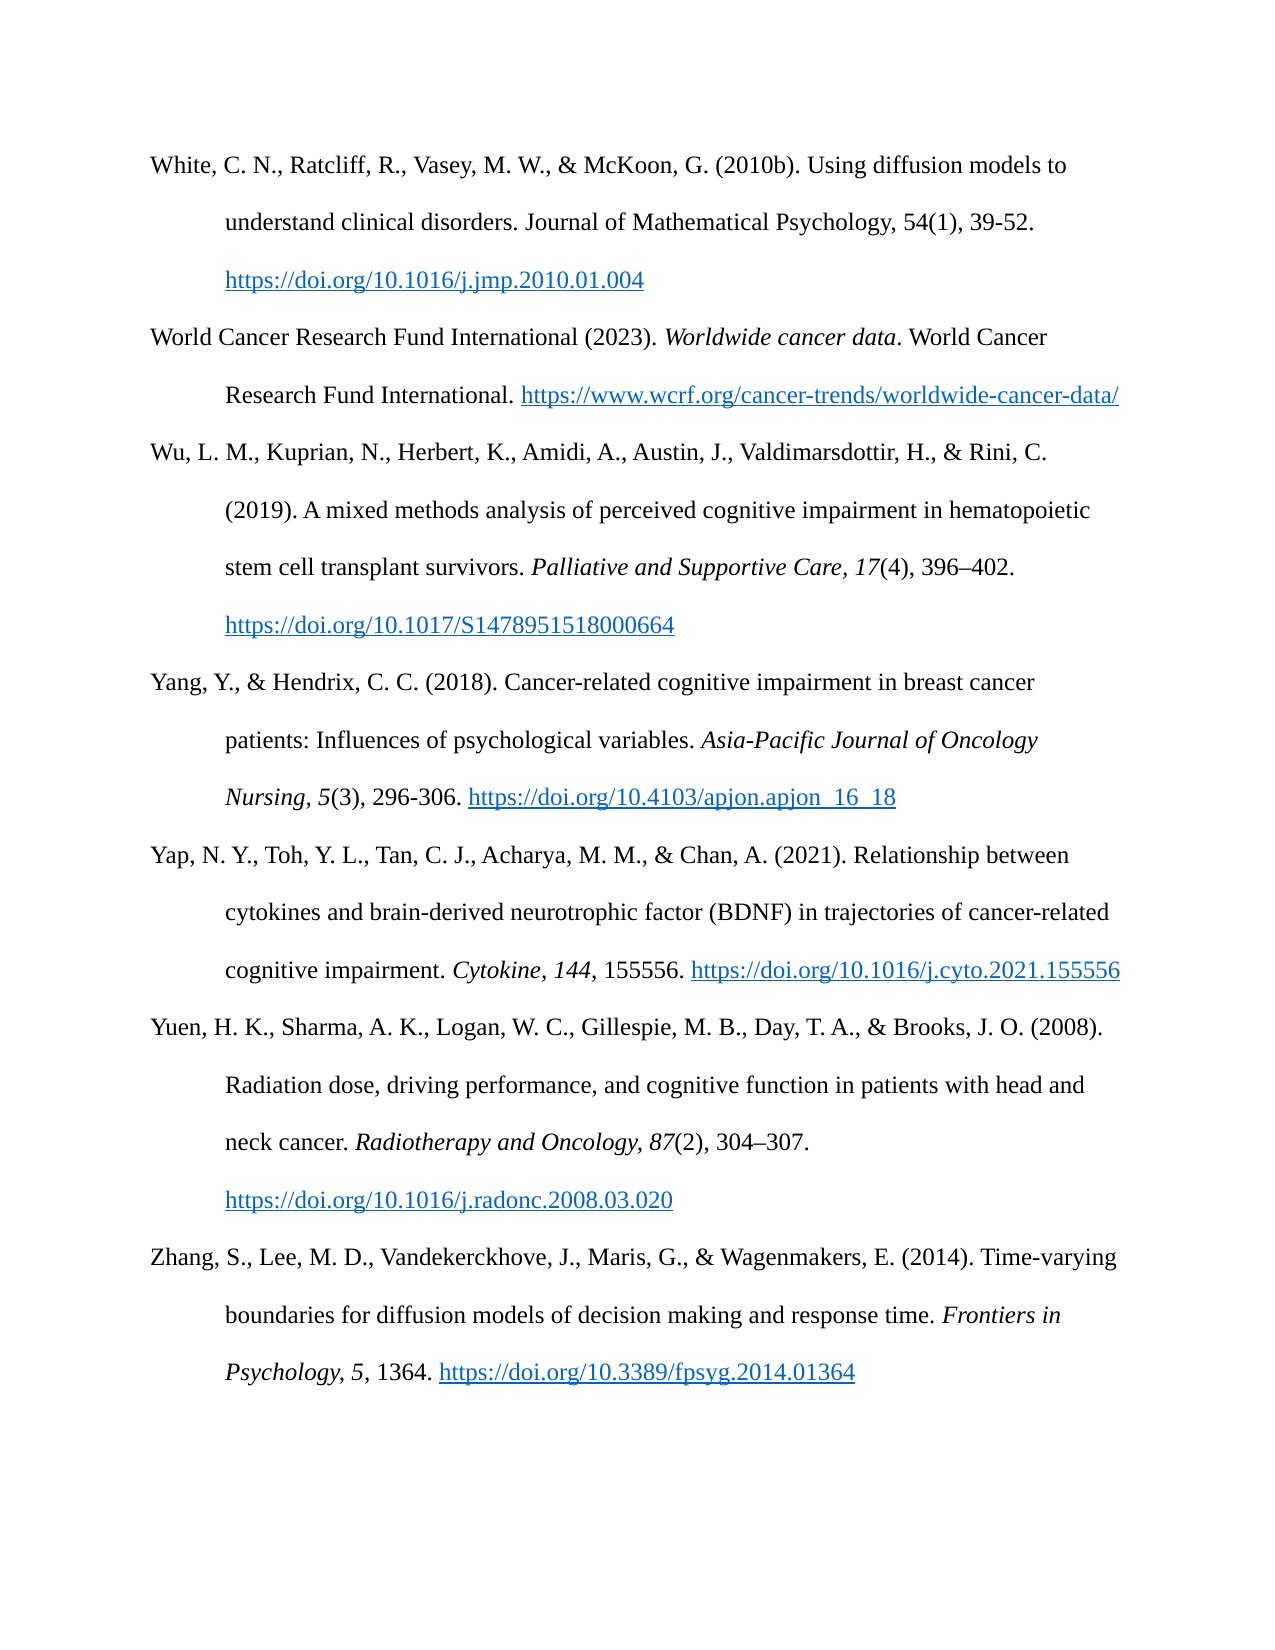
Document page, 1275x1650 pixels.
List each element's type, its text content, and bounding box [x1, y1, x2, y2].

text Wu, L. M., Kuprian, N., Herbert, K., Amidi, A., Austin, J., Valdimarsdottir, H., & Rini, C. (2019). A mixed methods analysis of perceived cognitive impairment in hematopoietic stem cell transplant survivors. Palliative and Supportive Care, 17(4), 396–402. https://doi.org/10.1017/S1478951518000664 [150, 437, 1125, 639]
text Zhang, S., Lee, M. D., Vandekerckhove, J., Maris, G., & Wagenmakers, E. (2014). Time-varying boundaries for diffusion models of decision making and response time. Frontiers in Psychology, 5, 1364. https://doi.org/10.3389/fpsyg.2014.01364 [150, 1242, 1125, 1386]
text White, C. N., Ratcliff, R., Vasey, M. W., & McKoon, G. (2010b). Using diffusion models to understand clinical disorders. Journal of Mathematical Psychology, 54(1), 39-52. https://doi.org/10.1016/j.jmp.2010.01.004 [150, 150, 1125, 294]
text Yuen, H. K., Sharma, A. K., Logan, W. C., Gillespie, M. B., Day, T. A., & Brooks, J. O. (2008). Radiation dose, driving performance, and cognitive function in patients with head and neck cancer. Radiotherapy and Oncology, 87(2), 304–307. https://doi.org/10.1016/j.radonc.2008.03.020 [150, 1012, 1125, 1214]
text Yap, N. Y., Toh, Y. L., Tan, C. J., Acharya, M. M., & Chan, A. (2021). Relationship between cytokines and brain-derived neurotrophic factor (BDNF) in trajectories of cancer-related cognitive impairment. Cytokine, 144, 155556. https://doi.org/10.1016/j.cyto.2021.155556 [150, 840, 1125, 984]
text World Cancer Research Fund International (2023). Worldwide cancer data. World Cancer Research Fund International. https://www.wcrf.org/cancer-trends/worldwide-cancer-data/ [150, 322, 1125, 409]
text Yang, Y., & Hendrix, C. C. (2018). Cancer-related cognitive impairment in breast cancer patients: Influences of psychological variables. Asia-Pacific Journal of Oncology Nursing, 5(3), 296-306. https://doi.org/10.4103/apjon.apjon_16_18 [150, 667, 1125, 811]
